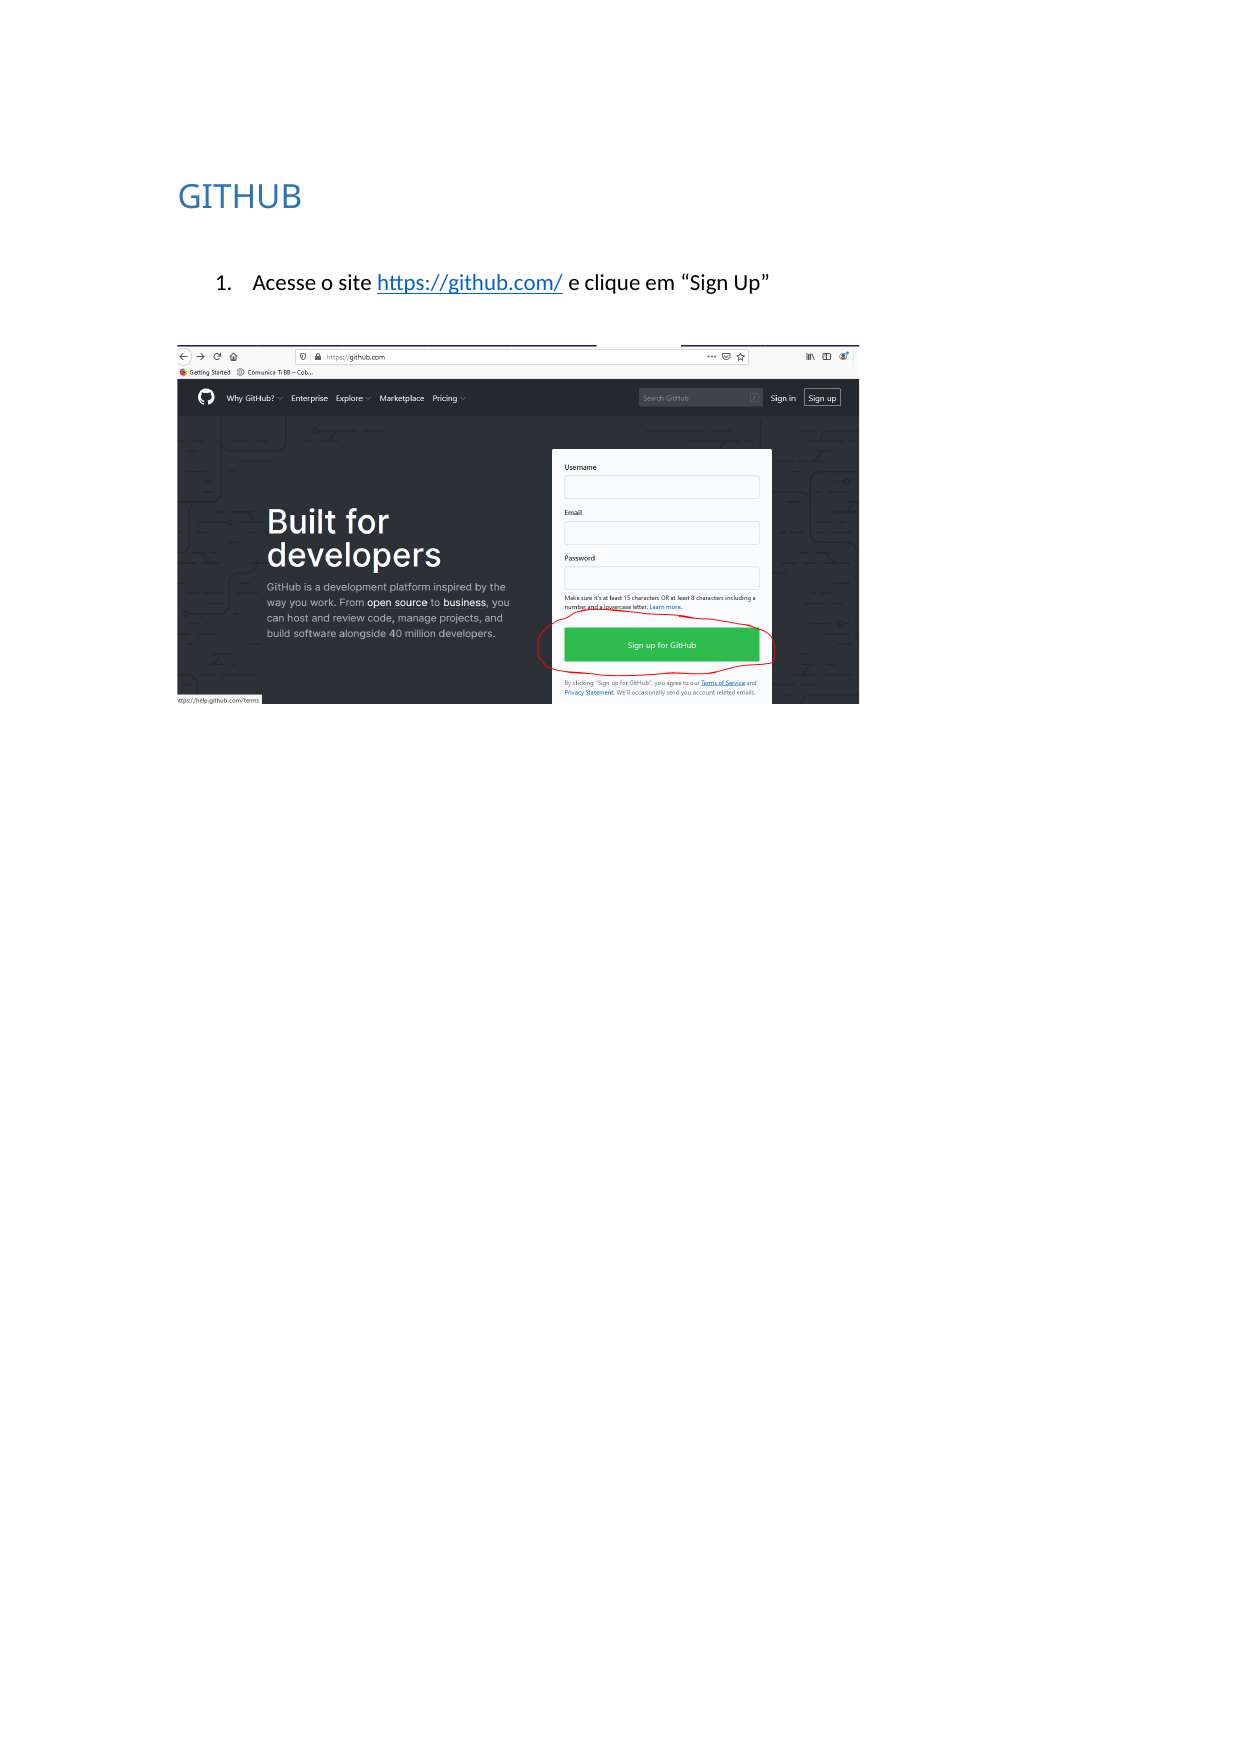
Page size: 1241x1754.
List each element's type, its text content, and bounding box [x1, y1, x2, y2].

picture [177, 345, 860, 704]
subtitle GITHUB [177, 173, 1063, 218]
list Acesse o site https://github.com/ e clique em “Sign Up” [215, 268, 1063, 296]
